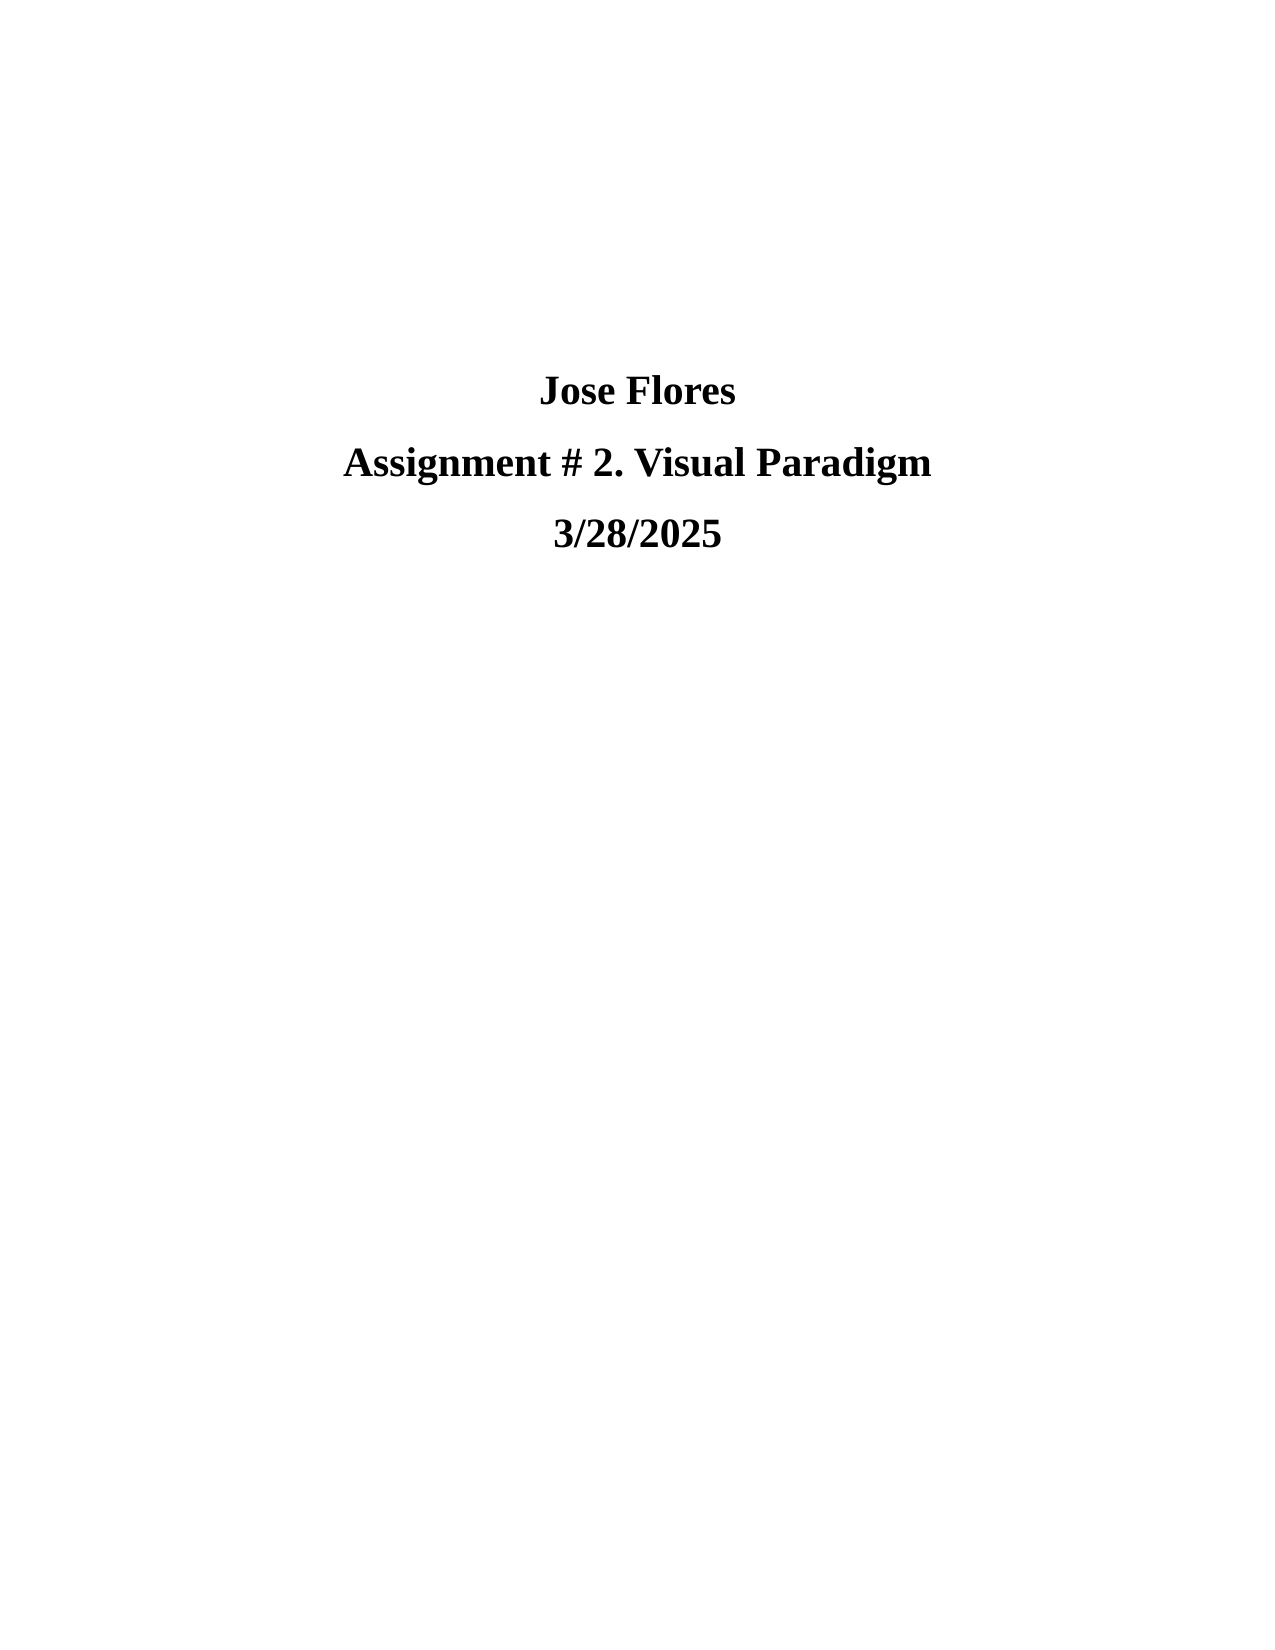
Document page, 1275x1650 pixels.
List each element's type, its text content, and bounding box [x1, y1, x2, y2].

text Assignment # 2. Visual Paradigm [150, 437, 1125, 485]
text 3/28/2025 [150, 509, 1125, 557]
text Jose Flores [150, 365, 1125, 413]
